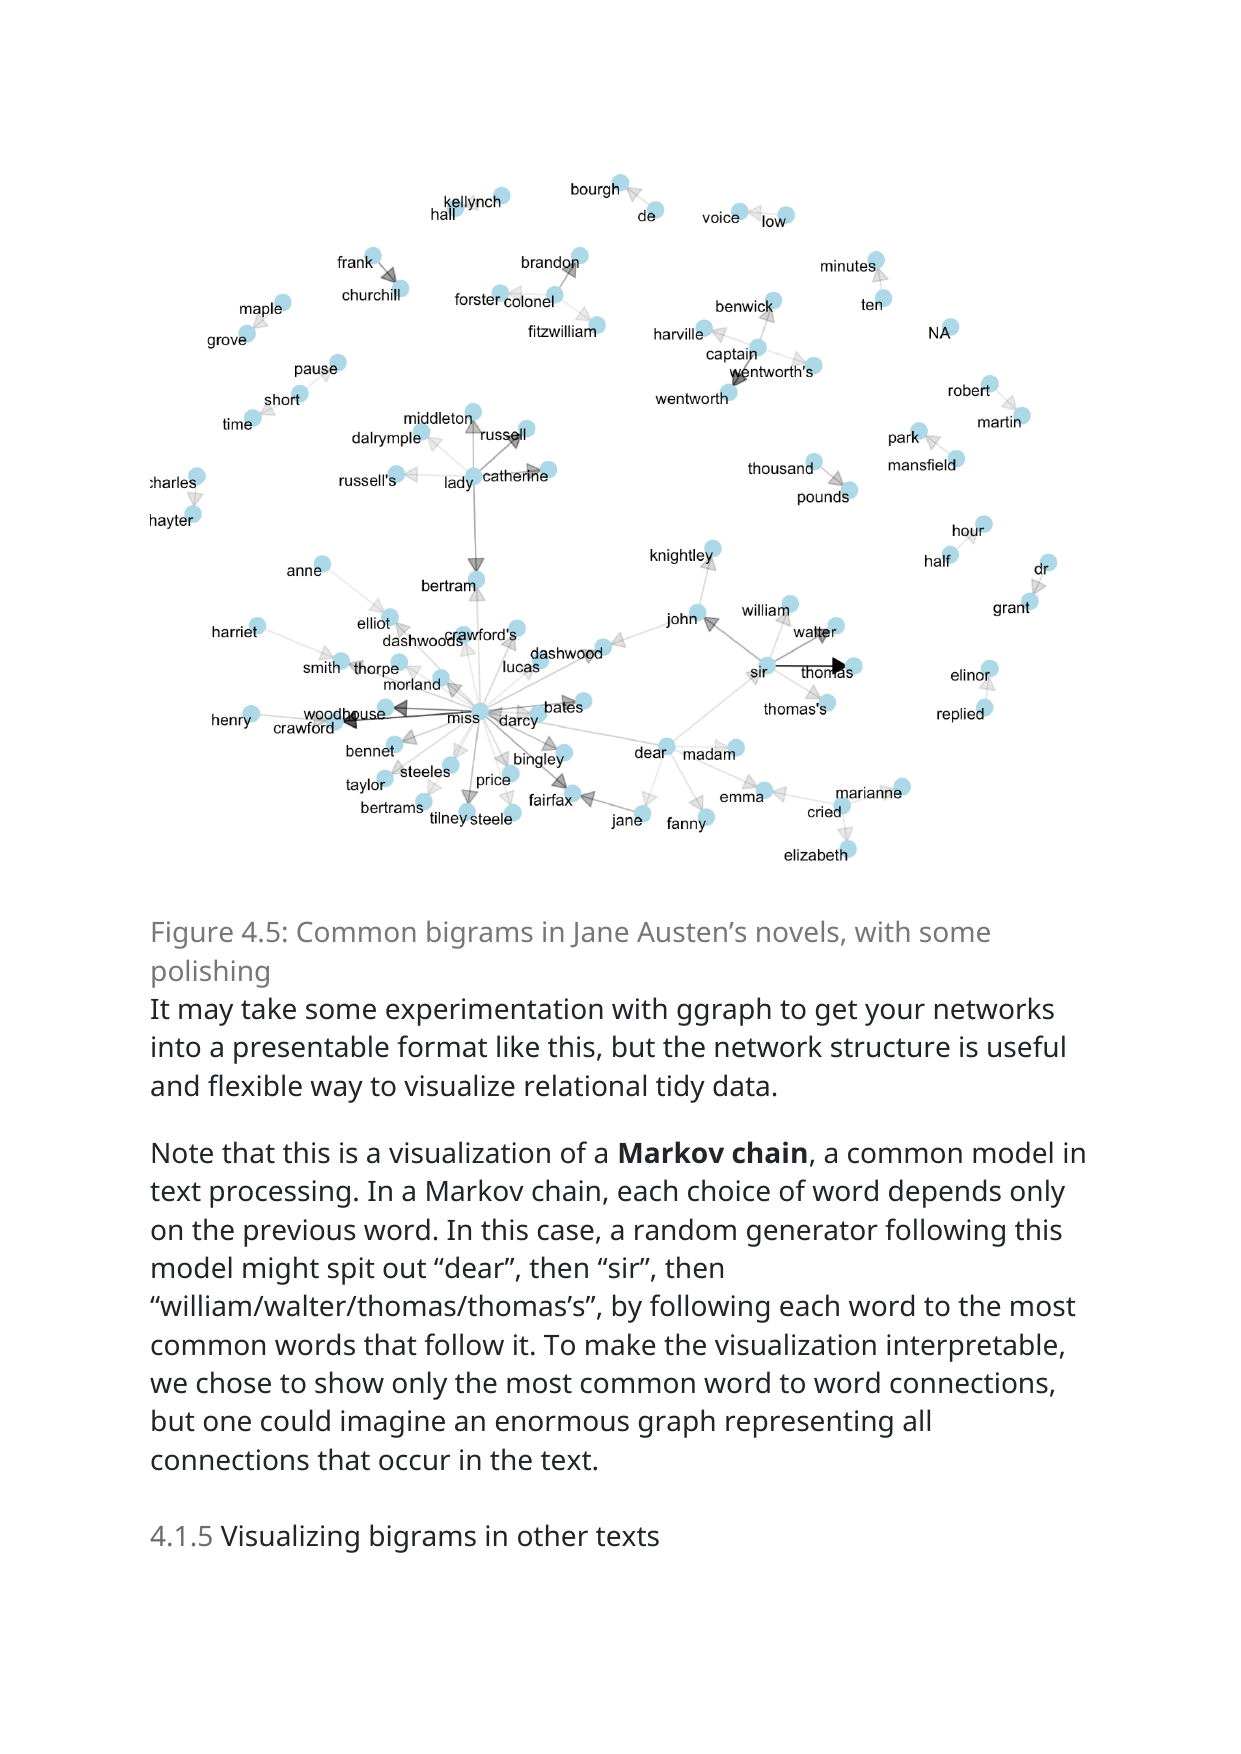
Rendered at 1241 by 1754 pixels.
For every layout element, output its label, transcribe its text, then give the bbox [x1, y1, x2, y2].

text It may take some experimentation with ggraph to get your networks into a presentable format like this, but the network structure is useful and flexible way to visualize relational tidy data. [150, 989, 1090, 1104]
subtitle 4.1.5 Visualizing bigrams in other texts [150, 1516, 1090, 1554]
text Note that this is a visualization of a Markov chain, a common model in text processing. In a Markov chain, each choice of word depends only on the previous word. In this case, a random generator following this model might spit out “dear”, then “sir”, then “william/walter/thomas/thomas’s”, by following each word to the most common words that follow it. To make the visualization interpretable, we chose to show only the most common word to word connections, but one could imagine an enormous graph representing all connections that occur in the text. [150, 1133, 1090, 1478]
text Figure 4.5: Common bigrams in Jane Austen’s novels, with some polishing [150, 913, 1090, 989]
picture [150, 150, 1091, 882]
